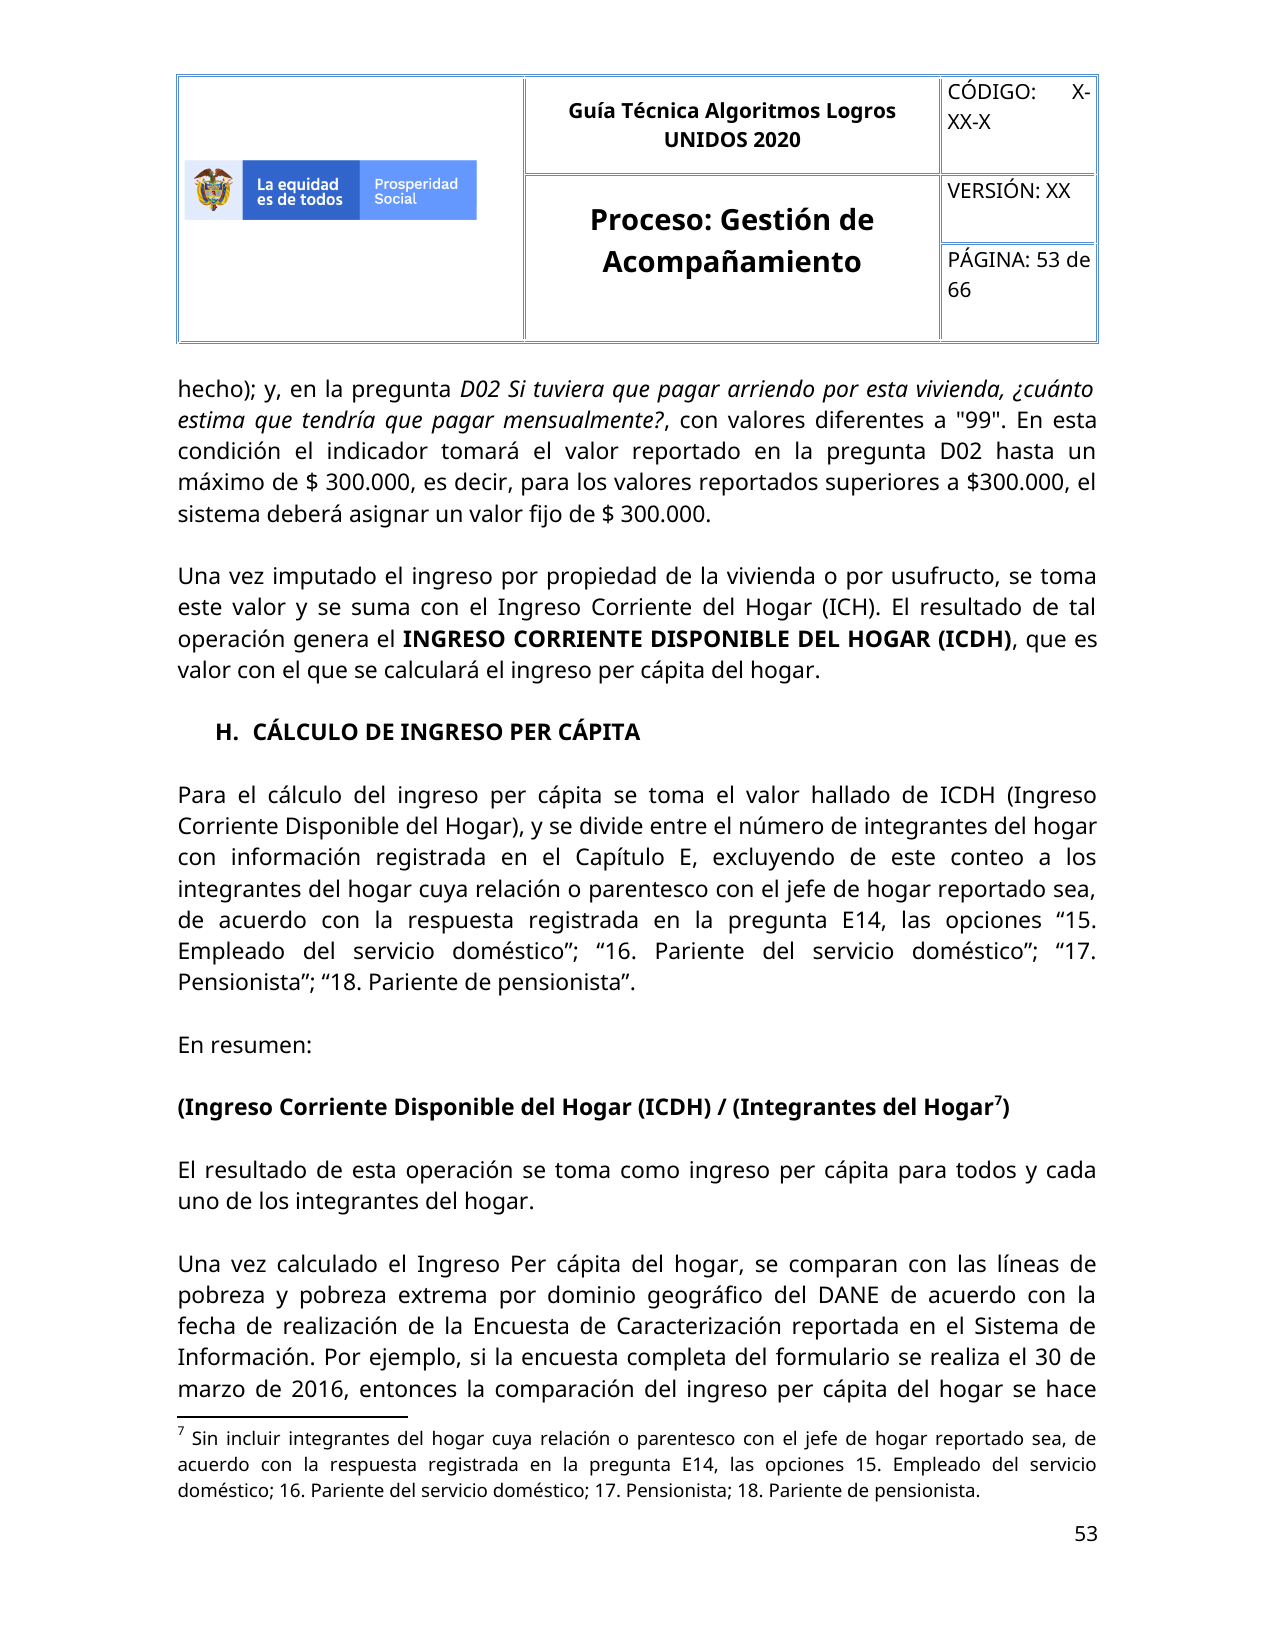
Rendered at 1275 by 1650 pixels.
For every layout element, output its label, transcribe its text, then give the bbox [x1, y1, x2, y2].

list CÁLCULO DE INGRESO PER CÁPITA [215, 716, 1098, 747]
text En resumen: [177, 1029, 1098, 1060]
text Una vez imputado el ingreso por propiedad de la vivienda o por usufructo, se toma este valor y se suma con el Ingreso Corriente del Hogar (ICH). El resultado de tal operación genera el INGRESO CORRIENTE DISPONIBLE DEL HOGAR (ICDH), que es valor con el que se calculará el ingreso per cápita del hogar. [177, 560, 1098, 685]
text El resultado de esta operación se toma como ingreso per cápita para todos y cada uno de los integrantes del hogar. [177, 1154, 1098, 1216]
text (Ingreso Corriente Disponible del Hogar (ICDH) / (Integrantes del Hogar) [177, 1091, 1098, 1122]
text Para el cálculo del ingreso per cápita se toma el valor hallado de ICDH (Ingreso Corriente Disponible del Hogar), y se divide entre el número de integrantes del hogar con información registrada en el Capítulo E, excluyendo de este conteo a los integrantes del hogar cuya relación o parentesco con el jefe de hogar reportado sea, de acuerdo con la respuesta registrada en la pregunta E14, las opciones “15. Empleado del servicio doméstico”; “16. Pariente del servicio doméstico”; “17. Pensionista”; “18. Pariente de pensionista”. [177, 779, 1098, 997]
picture [184, 160, 477, 220]
